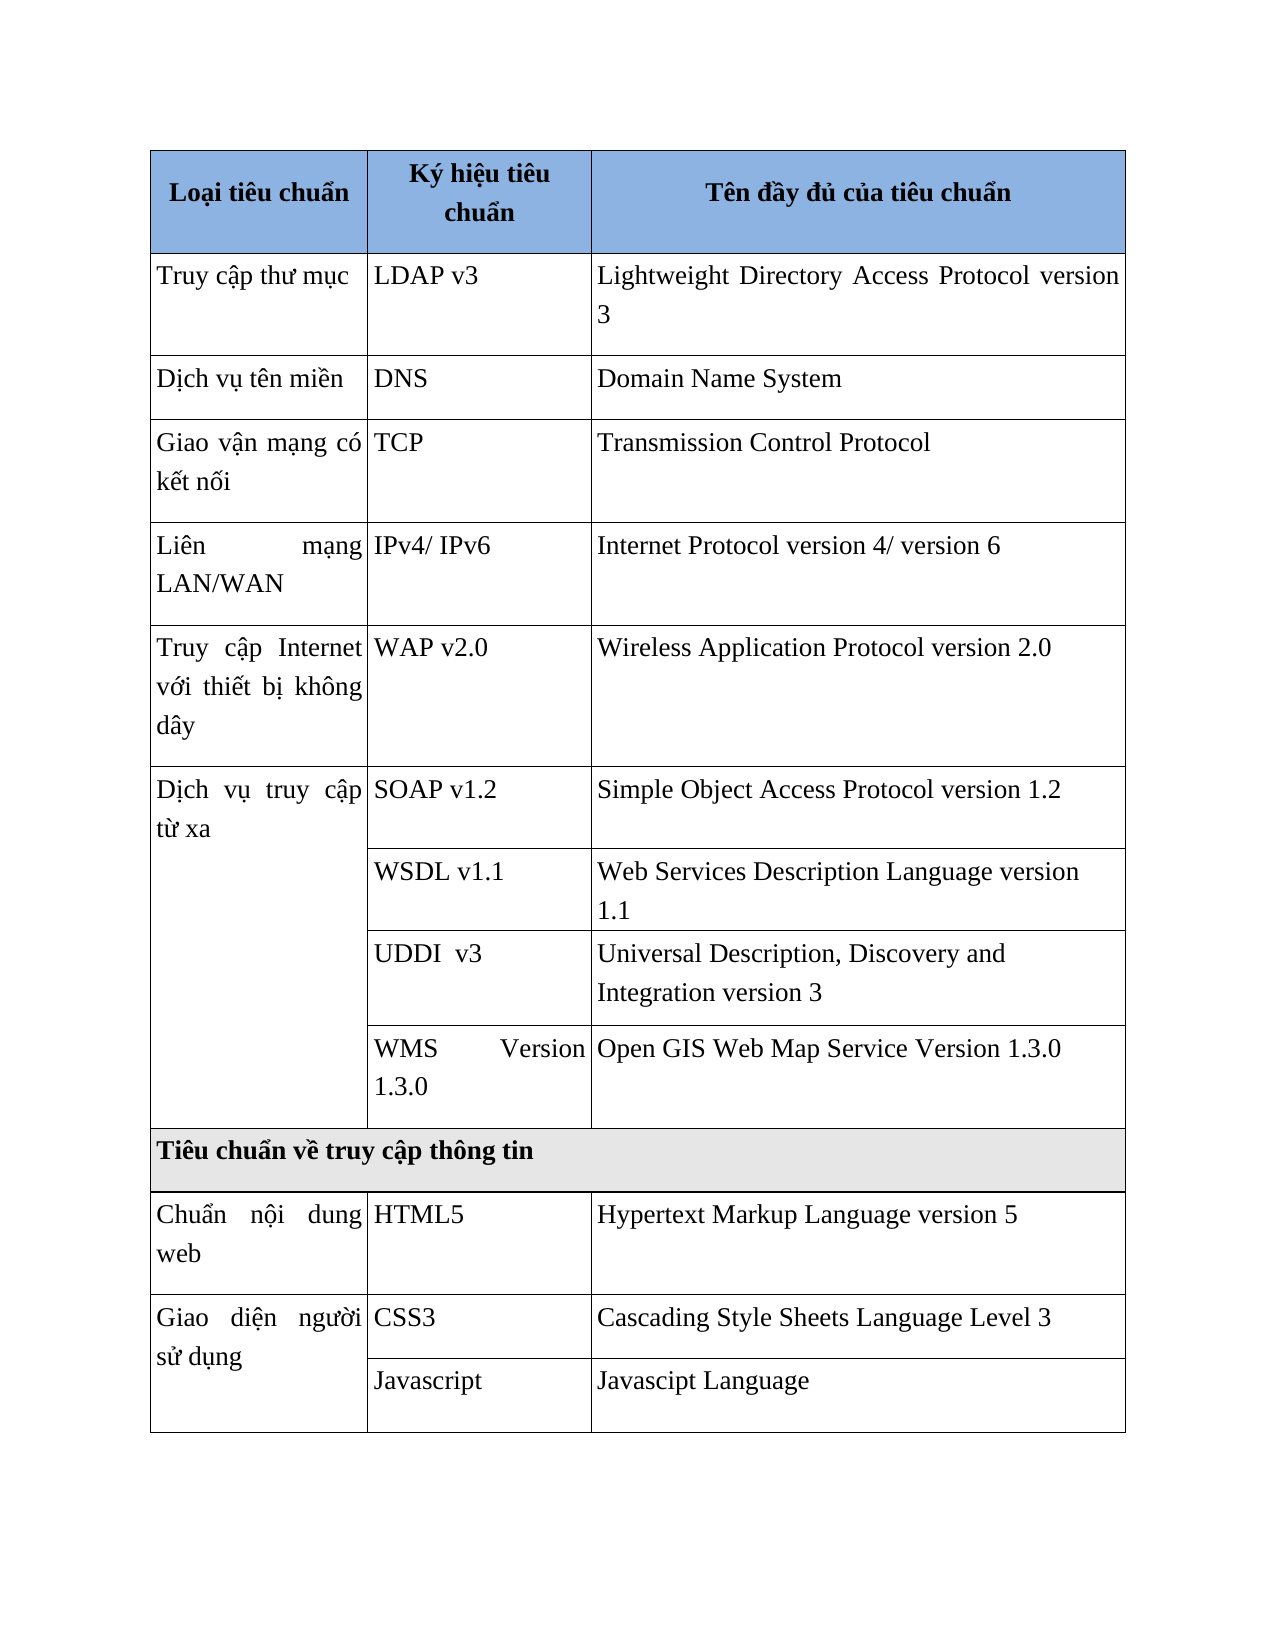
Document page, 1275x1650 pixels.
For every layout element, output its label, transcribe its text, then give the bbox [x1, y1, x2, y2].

table_cell WMS Version 1.3.0 [368, 1026, 591, 1128]
table_cell Truy cập thư mục [151, 254, 367, 355]
table_cell Universal Description, Discovery and Integration version 3 [592, 931, 1125, 1025]
table_cell Truy cập Internet với thiết bị không dây [151, 626, 367, 766]
table_cell LDAP v3 [368, 254, 591, 355]
table_cell UDDI v3 [368, 931, 591, 1025]
table_cell Lightweight Directory Access Protocol version 3 [592, 254, 1125, 355]
table_cell HTML5 [368, 1193, 591, 1294]
table_cell Simple Object Access Protocol version 1.2 [592, 767, 1125, 848]
table_cell CSS3 [368, 1295, 591, 1357]
table_cell Cascading Style Sheets Language Level 3 [592, 1295, 1125, 1357]
table_cell Giao diện người sử dụng [151, 1295, 367, 1432]
table_cell Hypertext Markup Language version 5 [592, 1193, 1125, 1294]
table_cell SOAP v1.2 [368, 767, 591, 848]
table_cell Tiêu chuẩn về truy cập thông tin [151, 1129, 1125, 1191]
table_cell WSDL v1.1 [368, 849, 591, 930]
table_header Ký hiệu tiêu chuẩn [368, 151, 591, 253]
table_cell Dịch vụ tên miền [151, 356, 367, 419]
table_cell WAP v2.0 [368, 626, 591, 766]
table_cell IPv4/ IPv6 [368, 523, 591, 625]
table_cell Liên mạng LAN/WAN [151, 523, 367, 625]
table_cell Wireless Application Protocol version 2.0 [592, 626, 1125, 766]
table_cell Giao vận mạng có kết nối [151, 420, 367, 522]
table_cell Dịch vụ truy cập từ xa [151, 767, 367, 1128]
table_cell Javascript [368, 1359, 591, 1432]
table_cell Open GIS Web Map Service Version 1.3.0 [592, 1026, 1125, 1128]
table_cell Transmission Control Protocol [592, 420, 1125, 522]
table_cell DNS [368, 356, 591, 419]
table_cell Domain Name System [592, 356, 1125, 419]
table_cell TCP [368, 420, 591, 522]
table_header Tên đầy đủ của tiêu chuẩn [592, 151, 1125, 253]
table_cell Web Services Description Language version 1.1 [592, 849, 1125, 930]
table_header Loại tiêu chuẩn [151, 151, 367, 253]
table_cell Javascipt Language [592, 1359, 1125, 1432]
table_cell Chuẩn nội dung web [151, 1193, 367, 1294]
table_cell Internet Protocol version 4/ version 6 [592, 523, 1125, 625]
